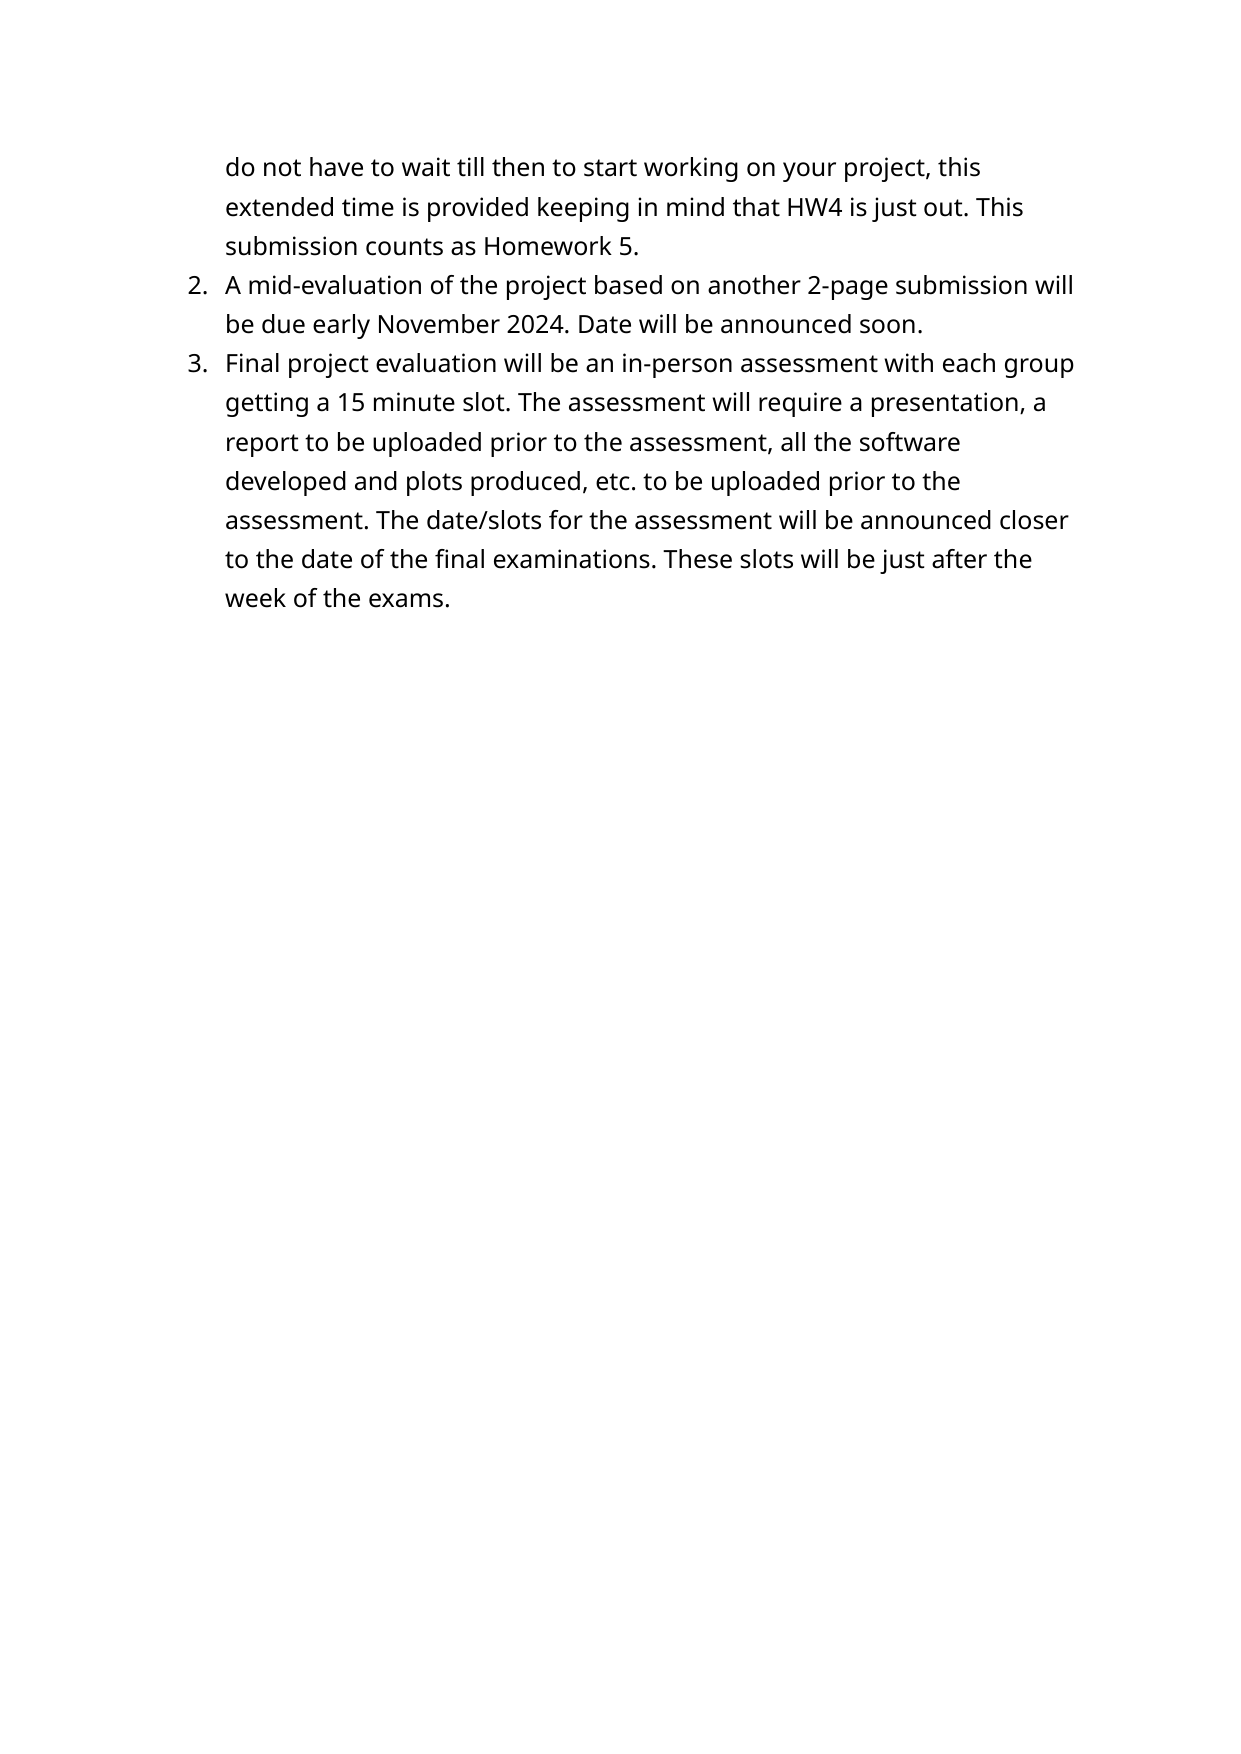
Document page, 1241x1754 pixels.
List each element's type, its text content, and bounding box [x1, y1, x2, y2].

list Final project evaluation will be an in-person assessment with each group getting a 15 minute slot. The assessment will require a presentation, a report to be uploaded prior to the assessment, all the software developed and plots produced, etc. to be uploaded prior to the assessment. The date/slots for the assessment will be announced closer to the date of the final examinations. These slots will be just after the week of the exams. [187, 346, 1090, 615]
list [187, 150, 1090, 262]
list A mid-evaluation of the project based on another 2-page submission will be due early November 2024. Date will be announced soon. [187, 267, 1090, 341]
